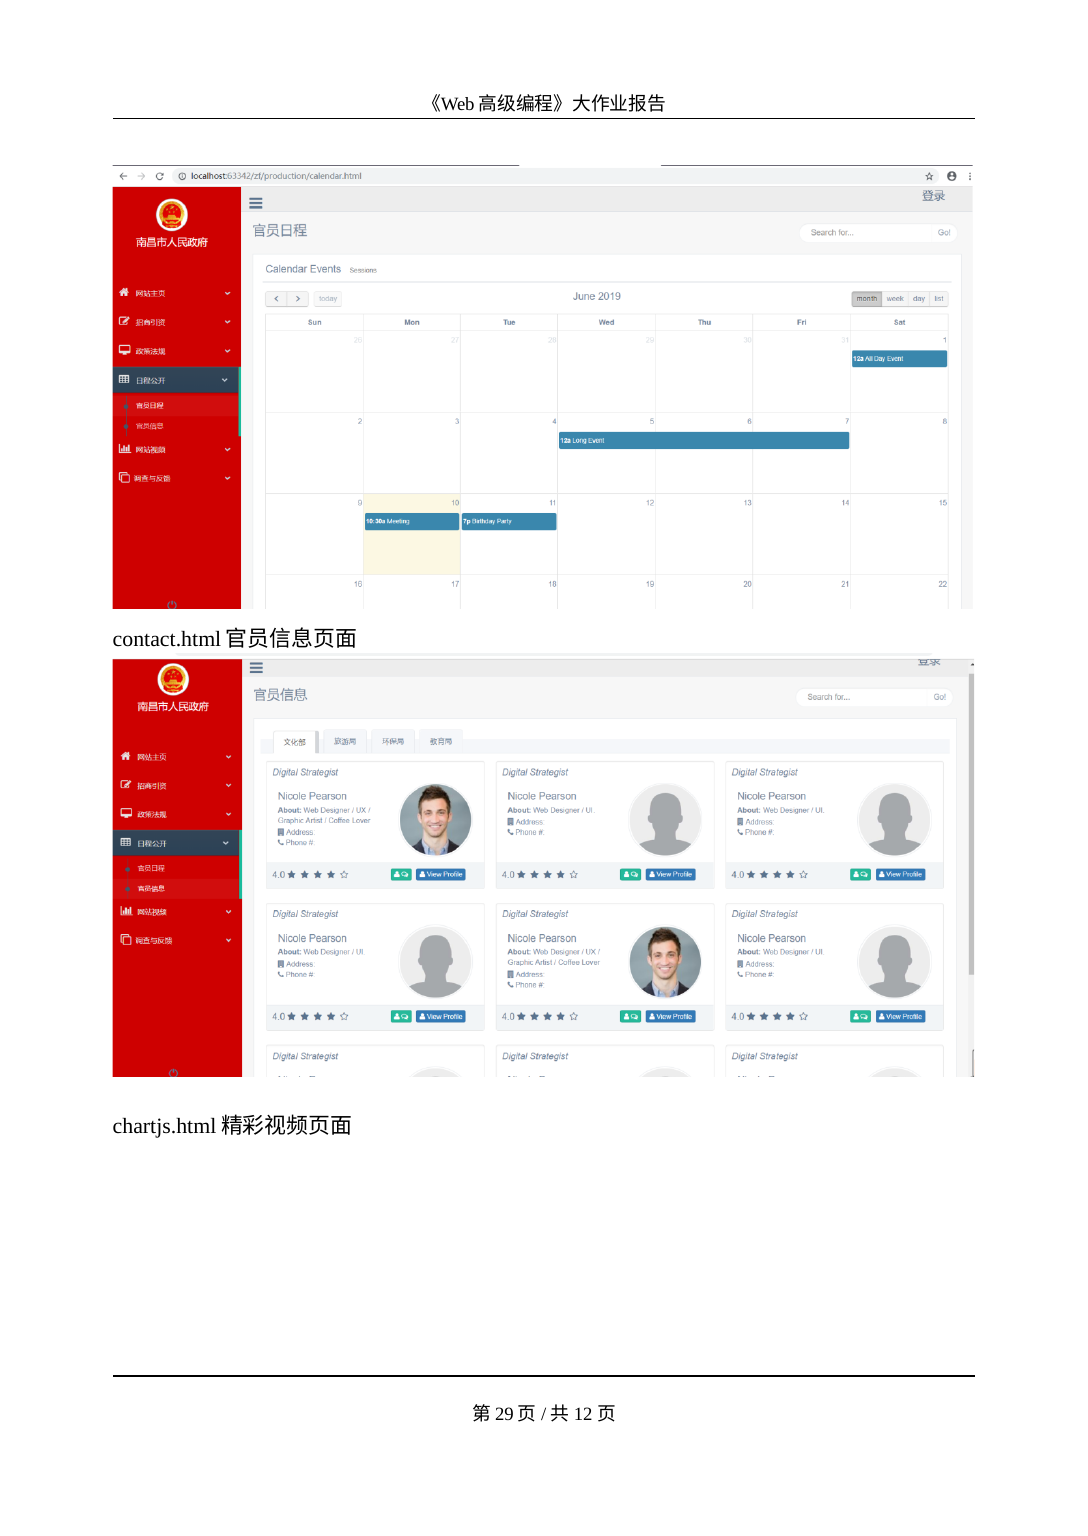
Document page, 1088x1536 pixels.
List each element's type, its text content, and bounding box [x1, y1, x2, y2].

text contact.html官员信息页面 [112, 621, 975, 653]
picture [112, 653, 975, 1077]
text chartjs.html精彩视频页面 [112, 1108, 975, 1141]
picture [112, 165, 973, 609]
